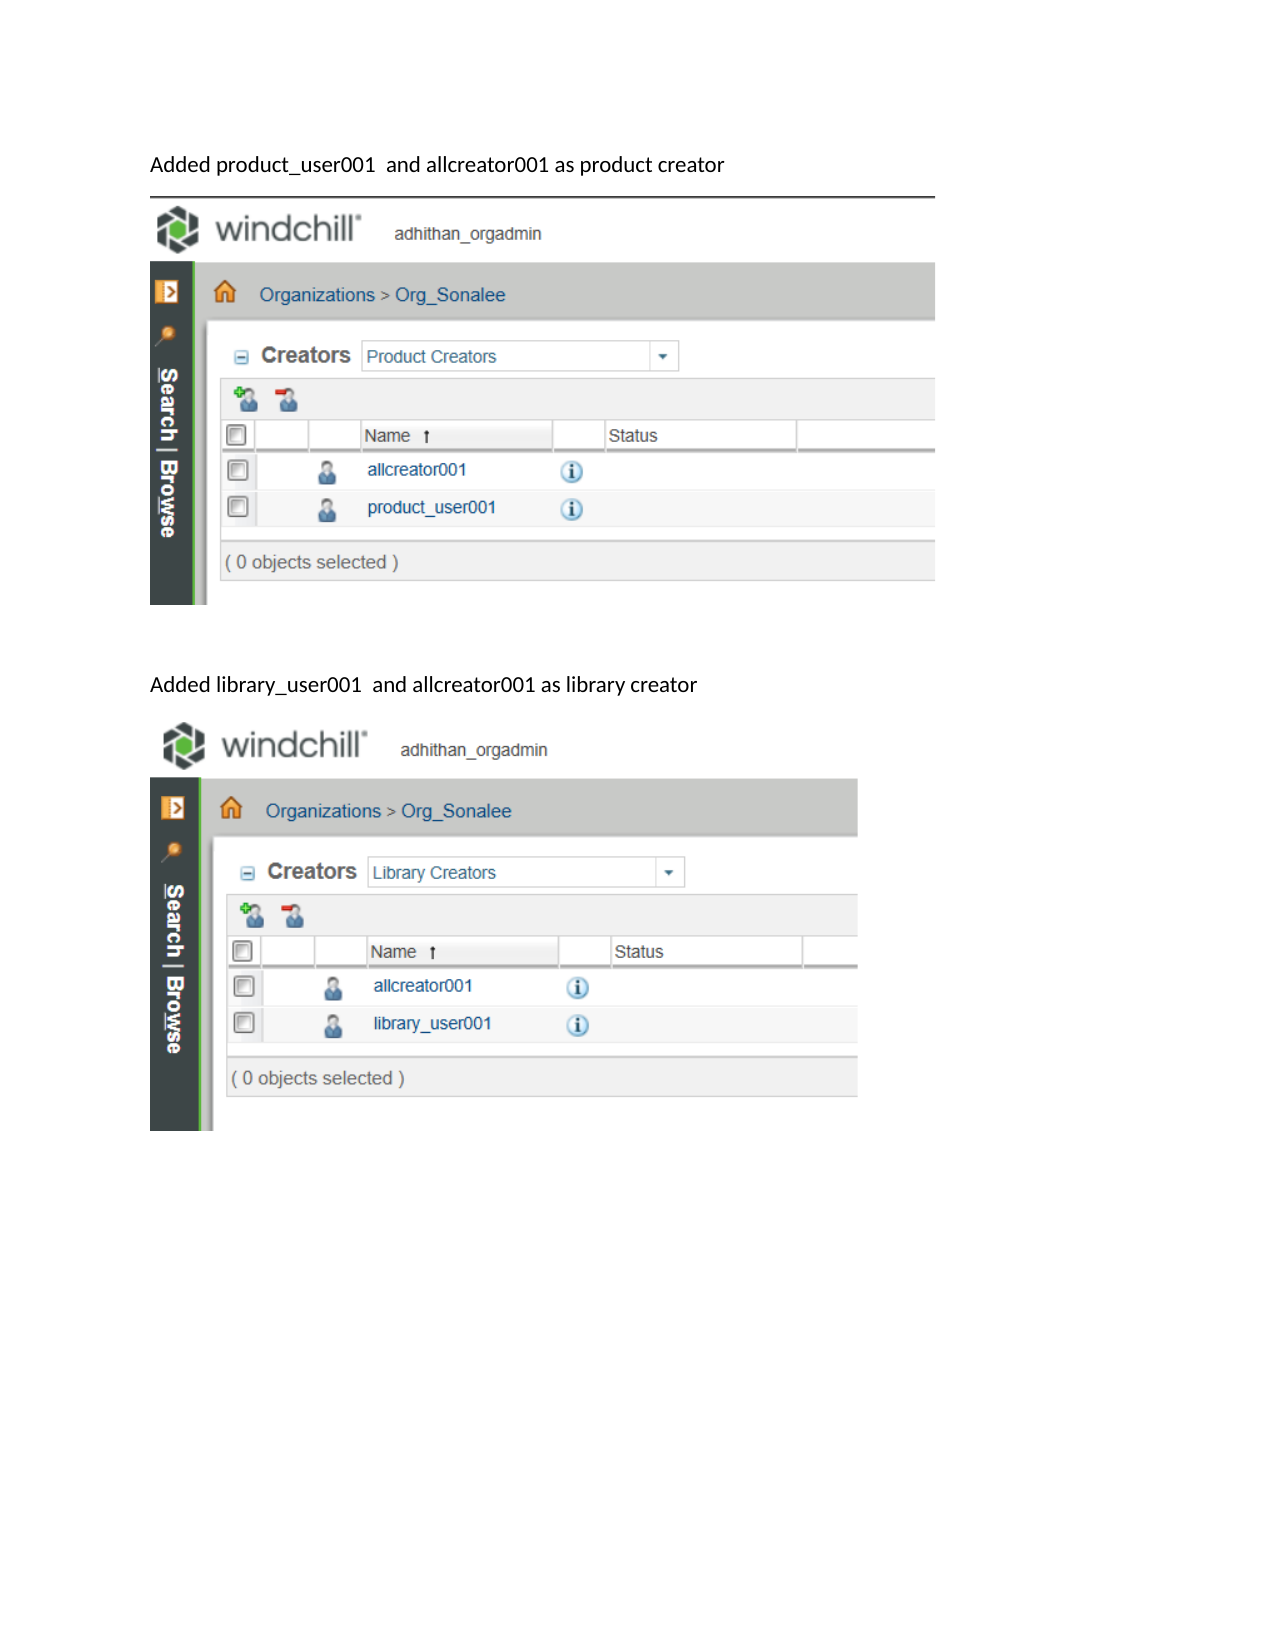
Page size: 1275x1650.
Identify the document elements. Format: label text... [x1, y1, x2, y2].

picture [150, 196, 936, 605]
text Added library_user001 and allcreator001 as library creator [150, 670, 1125, 698]
picture [150, 717, 858, 1131]
text Added product_user001 and allcreator001 as product creator [150, 150, 1125, 178]
